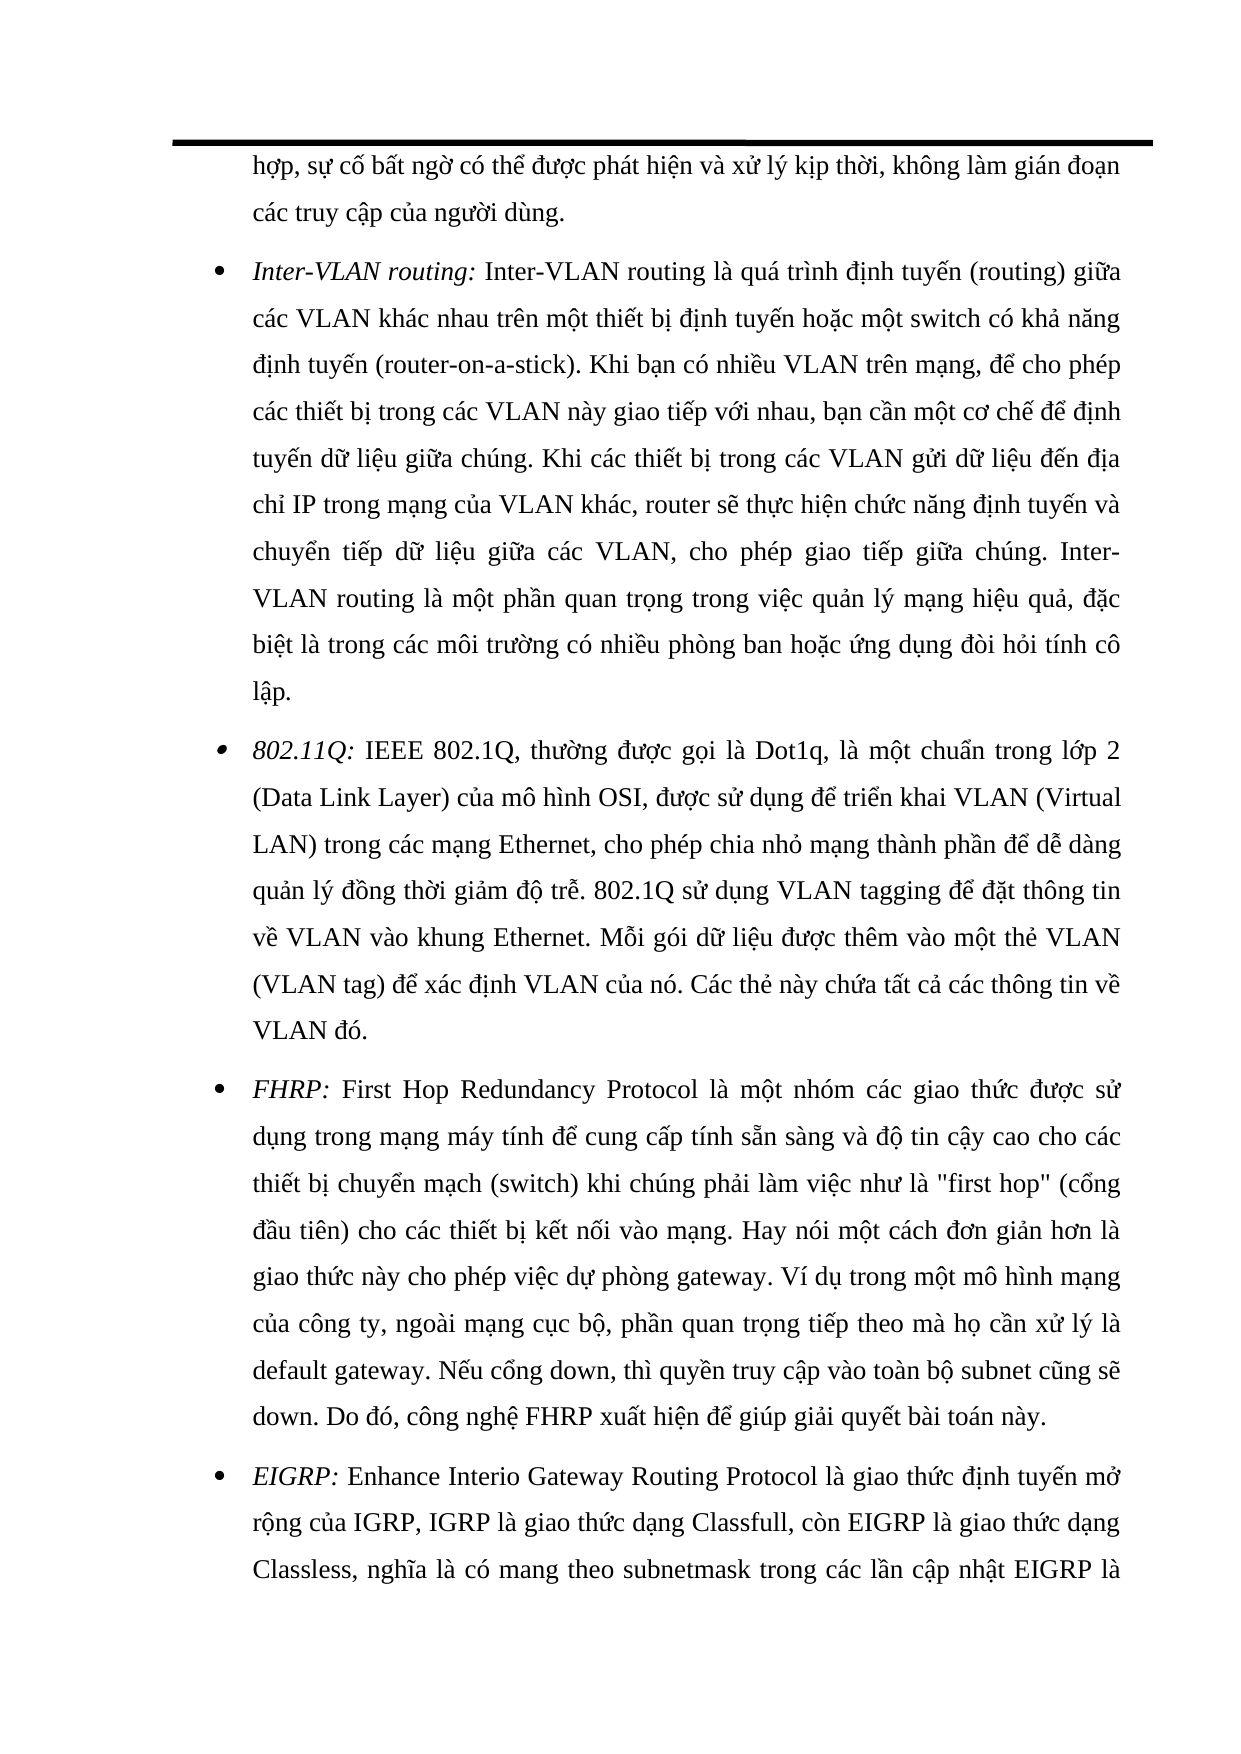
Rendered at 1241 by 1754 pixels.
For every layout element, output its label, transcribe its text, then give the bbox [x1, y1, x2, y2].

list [215, 149, 1122, 227]
list FHRP: First Hop Redundancy Protocol là một nhóm các giao thức được sử dụng trong mạng máy tính để cung cấp tính sẵn sàng và độ tin cậy cao cho các thiết bị chuyển mạch (switch) khi chúng phải làm việc như là "first hop" (cổng đầu tiên) cho các thiết bị kết nối vào mạng. Hay nói một cách đơn giản hơn là giao thức này cho phép việc dự phòng gateway. Ví dụ trong một mô hình mạng của công ty, ngoài mạng cục bộ, phần quan trọng tiếp theo mà họ cần xử lý là default gateway. Nếu cổng down, thì quyền truy cập vào toàn bộ subnet cũng sẽ down. Do đó, công nghệ FHRP xuất hiện để giúp giải quyết bài toán này. [215, 1074, 1122, 1432]
list 802.11Q: IEEE 802.1Q, thường được gọi là Dot1q, là một chuẩn trong lớp 2 (Data Link Layer) của mô hình OSI, được sử dụng để triển khai VLAN (Virtual LAN) trong các mạng Ethernet, cho phép chia nhỏ mạng thành phần để dễ dàng quản lý đồng thời giảm độ trễ. 802.1Q sử dụng VLAN tagging để đặt thông tin về VLAN vào khung Ethernet. Mỗi gói dữ liệu được thêm vào một thẻ VLAN (VLAN tag) để xác định VLAN của nó. Các thẻ này chứa tất cả các thông tin về VLAN đó. [215, 734, 1122, 1046]
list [215, 1459, 1122, 1584]
list Inter-VLAN routing: Inter-VLAN routing là quá trình định tuyến (routing) giữa các VLAN khác nhau trên một thiết bị định tuyến hoặc một switch có khả năng định tuyến (router-on-a-stick). Khi bạn có nhiều VLAN trên mạng, để cho phép các thiết bị trong các VLAN này giao tiếp với nhau, bạn cần một cơ chế để định tuyến dữ liệu giữa chúng. Khi các thiết bị trong các VLAN gửi dữ liệu đến địa chỉ IP trong mạng của VLAN khác, router sẽ thực hiện chức năng định tuyến và chuyển tiếp dữ liệu giữa các VLAN, cho phép giao tiếp giữa chúng. Inter-VLAN routing là một phần quan trọng trong việc quản lý mạng hiệu quả, đặc biệt là trong các môi trường có nhiều phòng ban hoặc ứng dụng đòi hỏi tính cô lập. [215, 255, 1122, 706]
